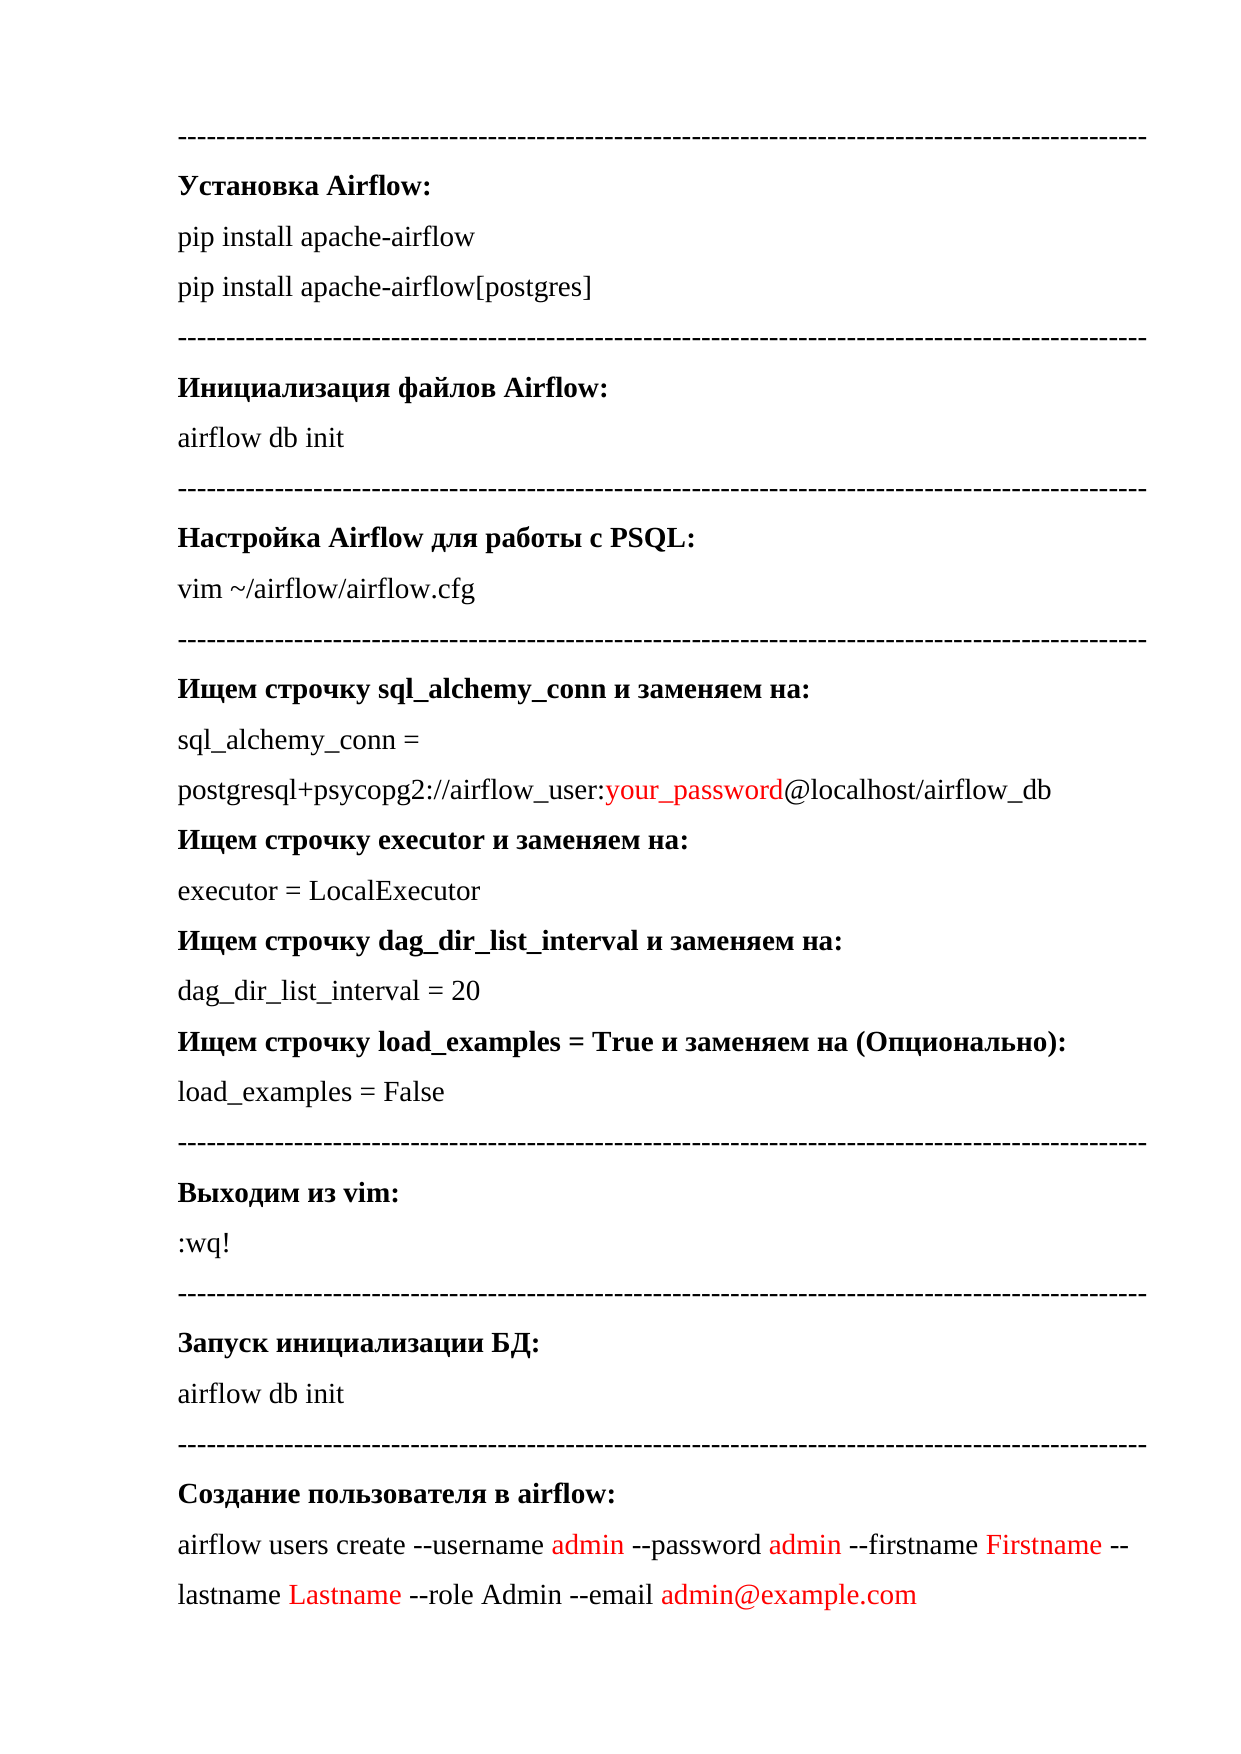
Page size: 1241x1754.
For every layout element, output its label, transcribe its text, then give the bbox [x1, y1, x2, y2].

text Ищем строчку load_examples = True и заменяем на (Опционально): [177, 1024, 1152, 1057]
subtitle Запуск инициализации БД: [177, 1326, 1152, 1359]
text ---------------------------------------------------------------------------------------------------- [177, 470, 1152, 504]
text airflow db init [177, 1376, 1152, 1409]
text ---------------------------------------------------------------------------------------------------- [177, 319, 1152, 353]
text pip install apache-airflow[postgres] [177, 269, 1152, 303]
text ---------------------------------------------------------------------------------------------------- [177, 1124, 1152, 1158]
subtitle Ищем строчку sql_alchemy_conn и заменяем на: [177, 672, 1152, 705]
subtitle Выходим из vim: [177, 1175, 1152, 1208]
subtitle Установка Airflow: [177, 168, 1152, 202]
text ---------------------------------------------------------------------------------------------------- [177, 1275, 1152, 1309]
subtitle Создание пользователя в airflow: [177, 1477, 1152, 1510]
text dag_dir_list_interval = 20 [177, 973, 1152, 1007]
subtitle Настройка Airflow для работы с PSQL: [177, 521, 1152, 554]
text ---------------------------------------------------------------------------------------------------- [177, 621, 1152, 655]
subtitle Ищем строчку dag_dir_list_interval и заменяем на: [177, 923, 1152, 957]
text load_examples = False [177, 1074, 1152, 1108]
text sql_alchemy_conn = postgresql+psycopg2://airflow_user:your_password@localhost/airflow_db [177, 722, 1152, 806]
text pip install apache-airflow [177, 219, 1152, 252]
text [177, 118, 1152, 152]
subtitle Инициализация файлов Airflow: [177, 370, 1152, 403]
text vim ~/airflow/airflow.cfg [177, 571, 1152, 604]
text executor = LocalExecutor [177, 873, 1152, 906]
text :wq! [177, 1225, 1152, 1258]
text airflow db init [177, 420, 1152, 453]
text airflow users create --username admin --password admin --firstname Firstname --lastname Lastname --role Admin --email admin@example.com [177, 1527, 1152, 1611]
subtitle Ищем строчку executor и заменяем на: [177, 822, 1152, 856]
text ---------------------------------------------------------------------------------------------------- [177, 1426, 1152, 1460]
